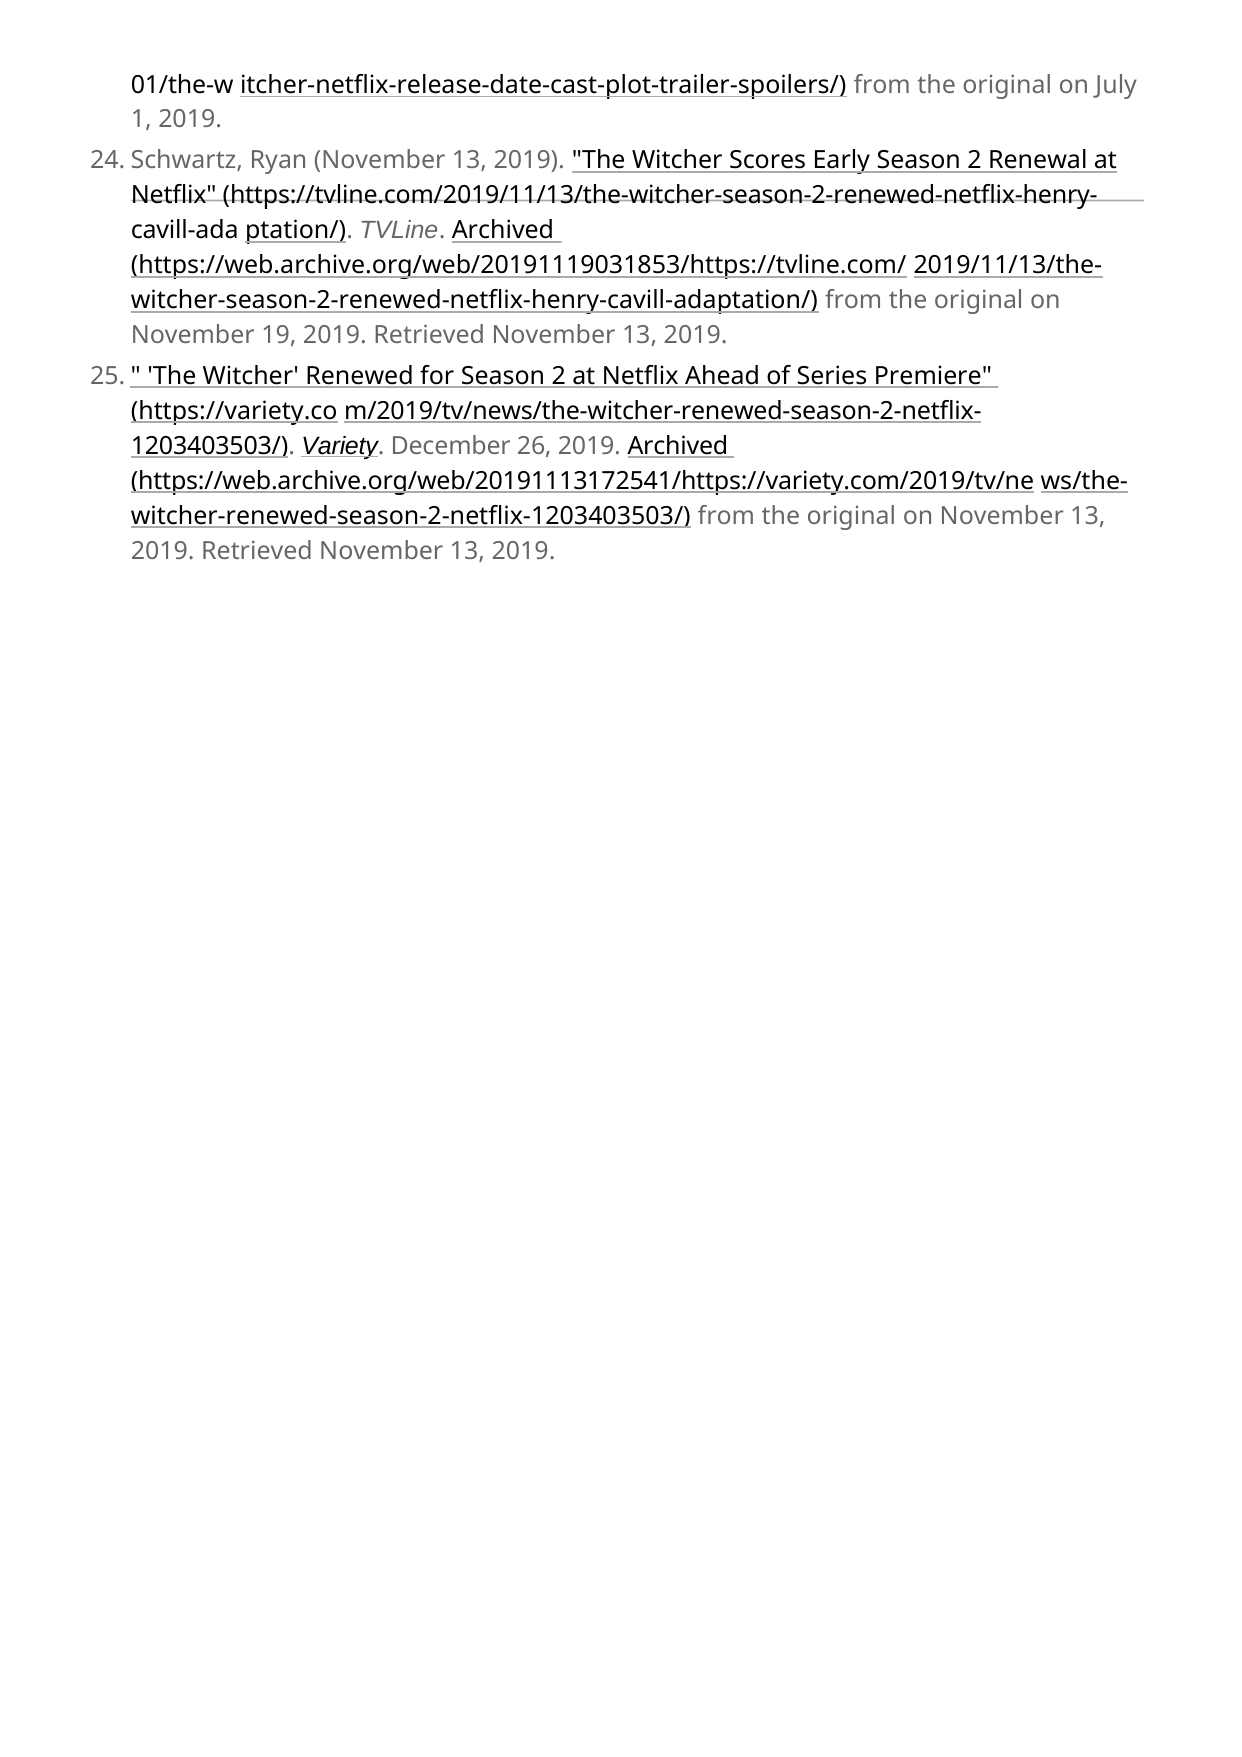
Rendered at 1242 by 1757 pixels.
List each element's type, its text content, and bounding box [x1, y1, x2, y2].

list Schwartz, Ryan (November 13, 2019). "The Witcher Scores Early Season 2 Renewal at Netflix" (https://tvline.com/2019/11/13/the-witcher-season-2-renewed-netflix-henry-cavill-ada ptation/). TVLine. Archived (https://web.archive.org/web/20191119031853/https://tvline.com/ 2019/11/13/the-witcher-season-2-renewed-netflix-henry-cavill-adaptation/) from the original on November 19, 2019. Retrieved November 13, 2019. [90, 142, 1143, 351]
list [90, 67, 1151, 135]
list " 'The Witcher' Renewed for Season 2 at Netflix Ahead of Series Premiere" (https://variety.co m/2019/tv/news/the-witcher-renewed-season-2-netflix-1203403503/). Variety. December 26, 2019. Archived (https://web.archive.org/web/20191113172541/https://variety.com/2019/tv/ne ws/the-witcher-renewed-season-2-netflix-1203403503/) from the original on November 13, 2019. Retrieved November 13, 2019. [90, 358, 1144, 567]
